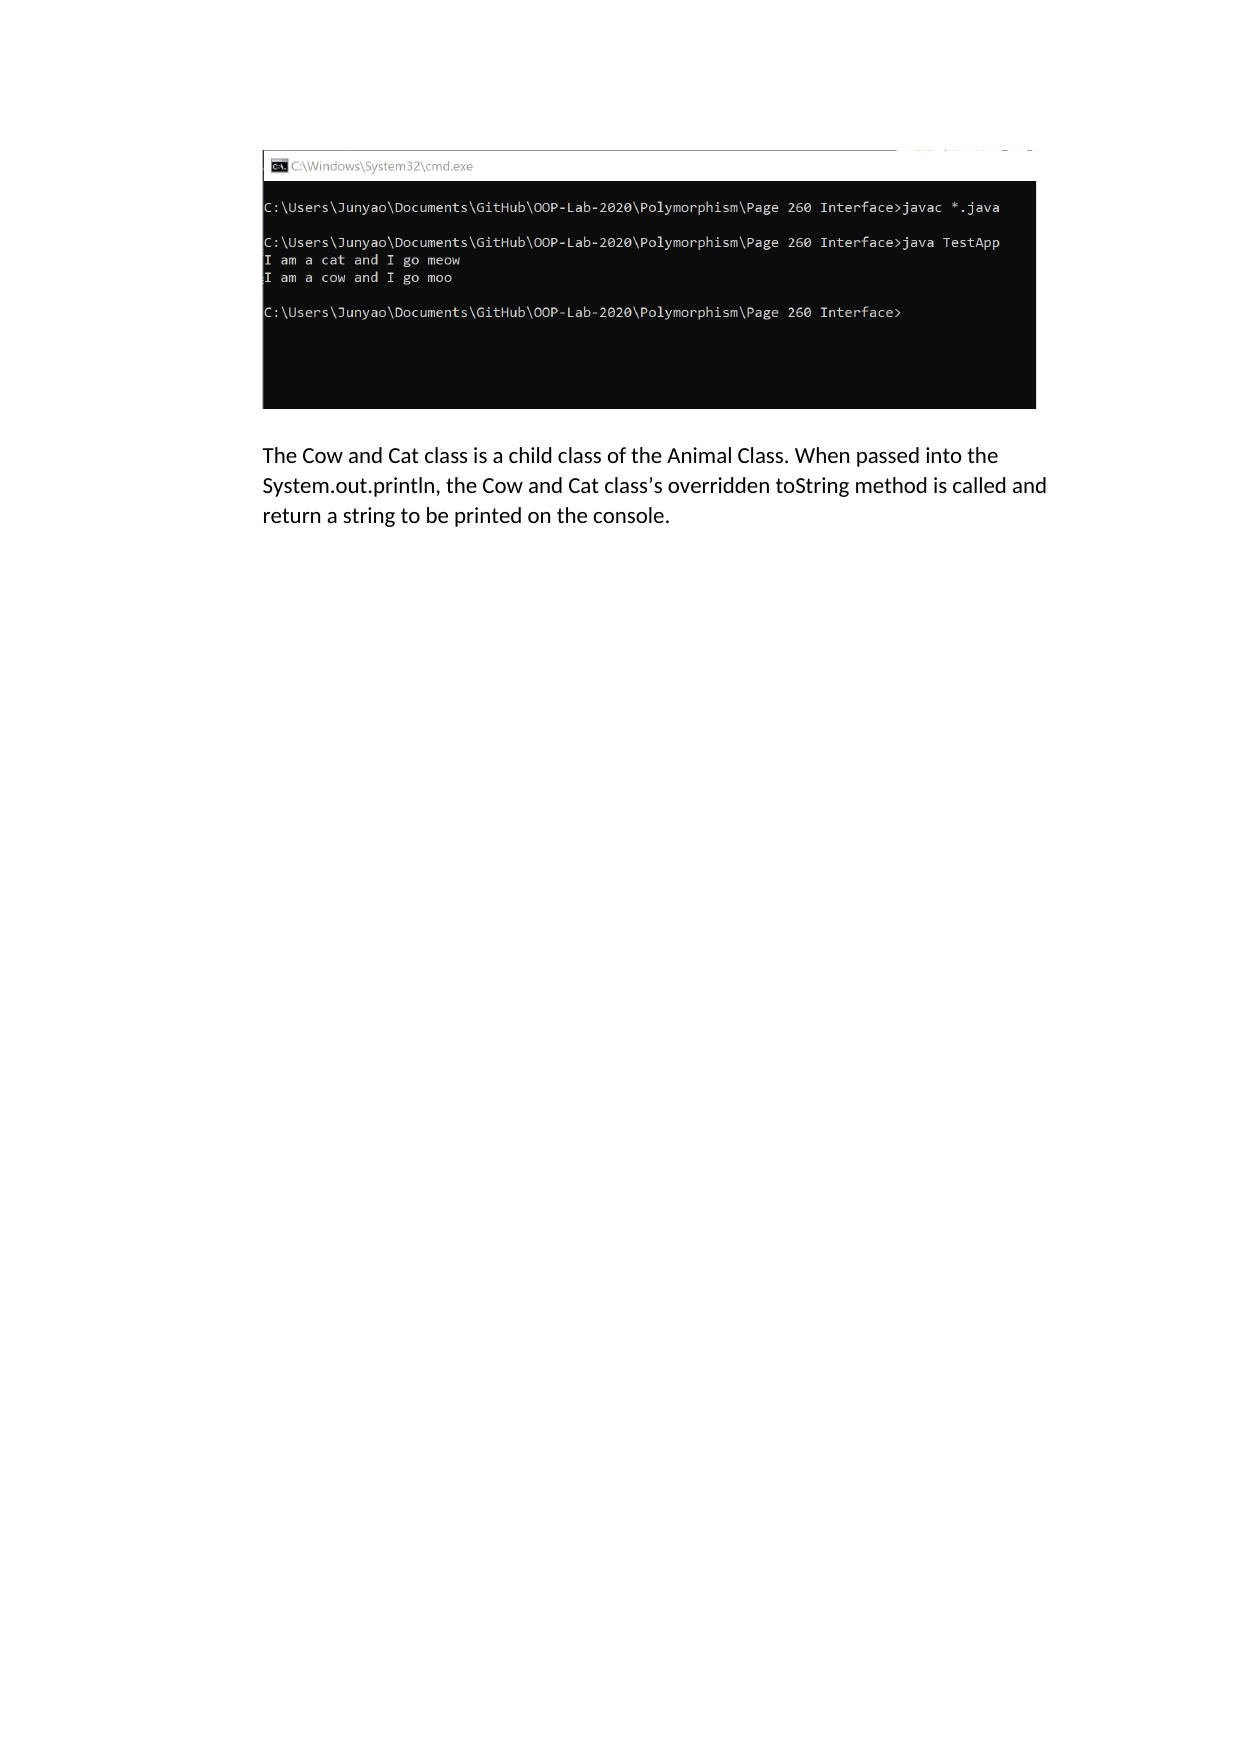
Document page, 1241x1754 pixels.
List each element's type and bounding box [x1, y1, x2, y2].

picture [262, 150, 1037, 409]
list [187, 150, 1090, 529]
